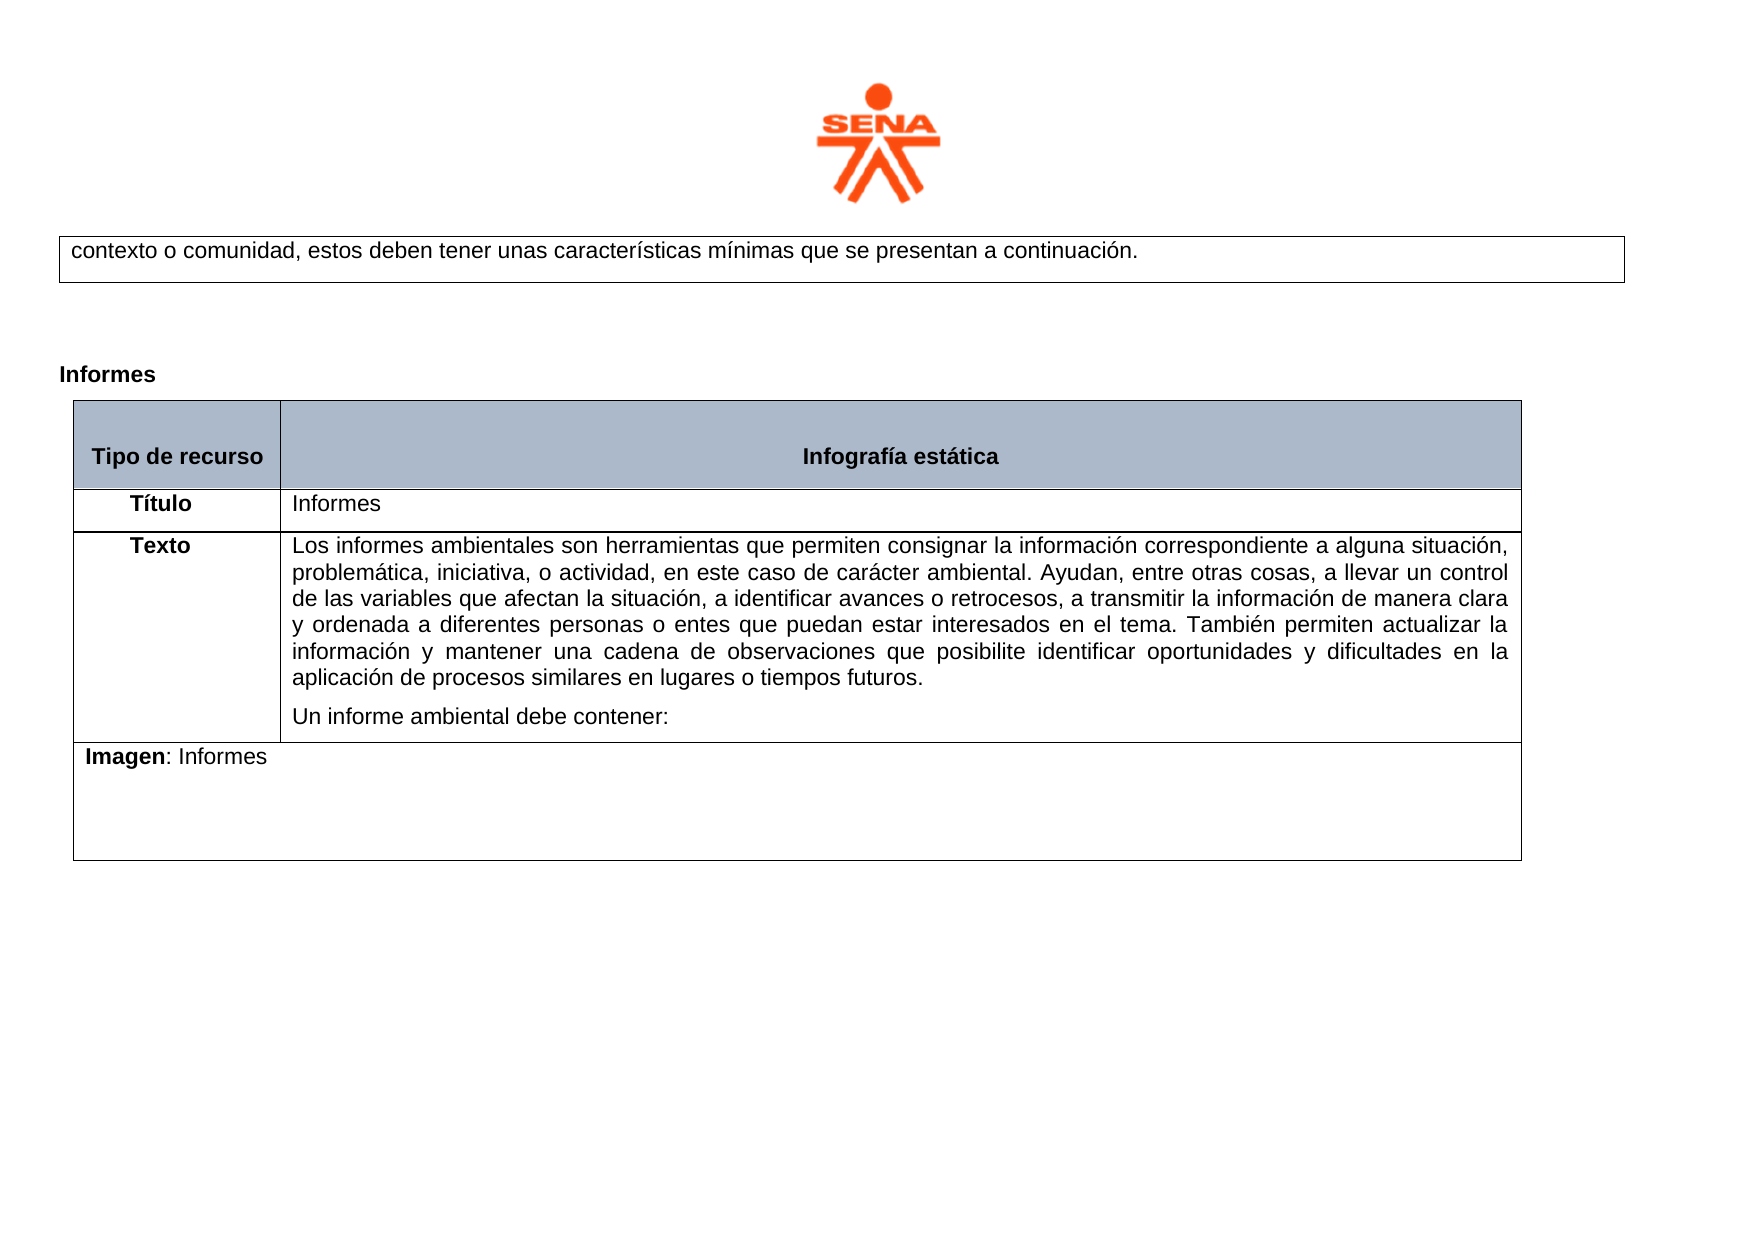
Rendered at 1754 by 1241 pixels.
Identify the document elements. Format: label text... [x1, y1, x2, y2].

table_cell Texto [74, 533, 280, 742]
table_cell Título [74, 490, 280, 531]
table_cell Los informes ambientales son herramientas que permiten consignar la información correspondiente a alguna situación, problemática, iniciativa, o actividad, en este caso de carácter ambiental. Ayudan, entre otras cosas, a llevar un control de las variables que afectan la situación, a identificar avances o retrocesos, a transmitir la información de manera clara y ordenada a diferentes personas o entes que puedan estar interesados en el tema. También permiten actualizar la información y mantener una cadena de observaciones que posibilite identificar oportunidades y dificultades en la aplicación de procesos similares en lugares o tiempos futuros. Un informe ambiental debe contener: [281, 533, 1521, 742]
table_cell Imagen: Informes Imagen: 733105_i47 [74, 743, 1521, 859]
table_header Infografía estática [281, 401, 1521, 488]
table_cell Informes [281, 490, 1521, 531]
table_header Tipo de recurso [74, 401, 280, 488]
picture [805, 75, 949, 210]
text Informes [59, 361, 1695, 387]
